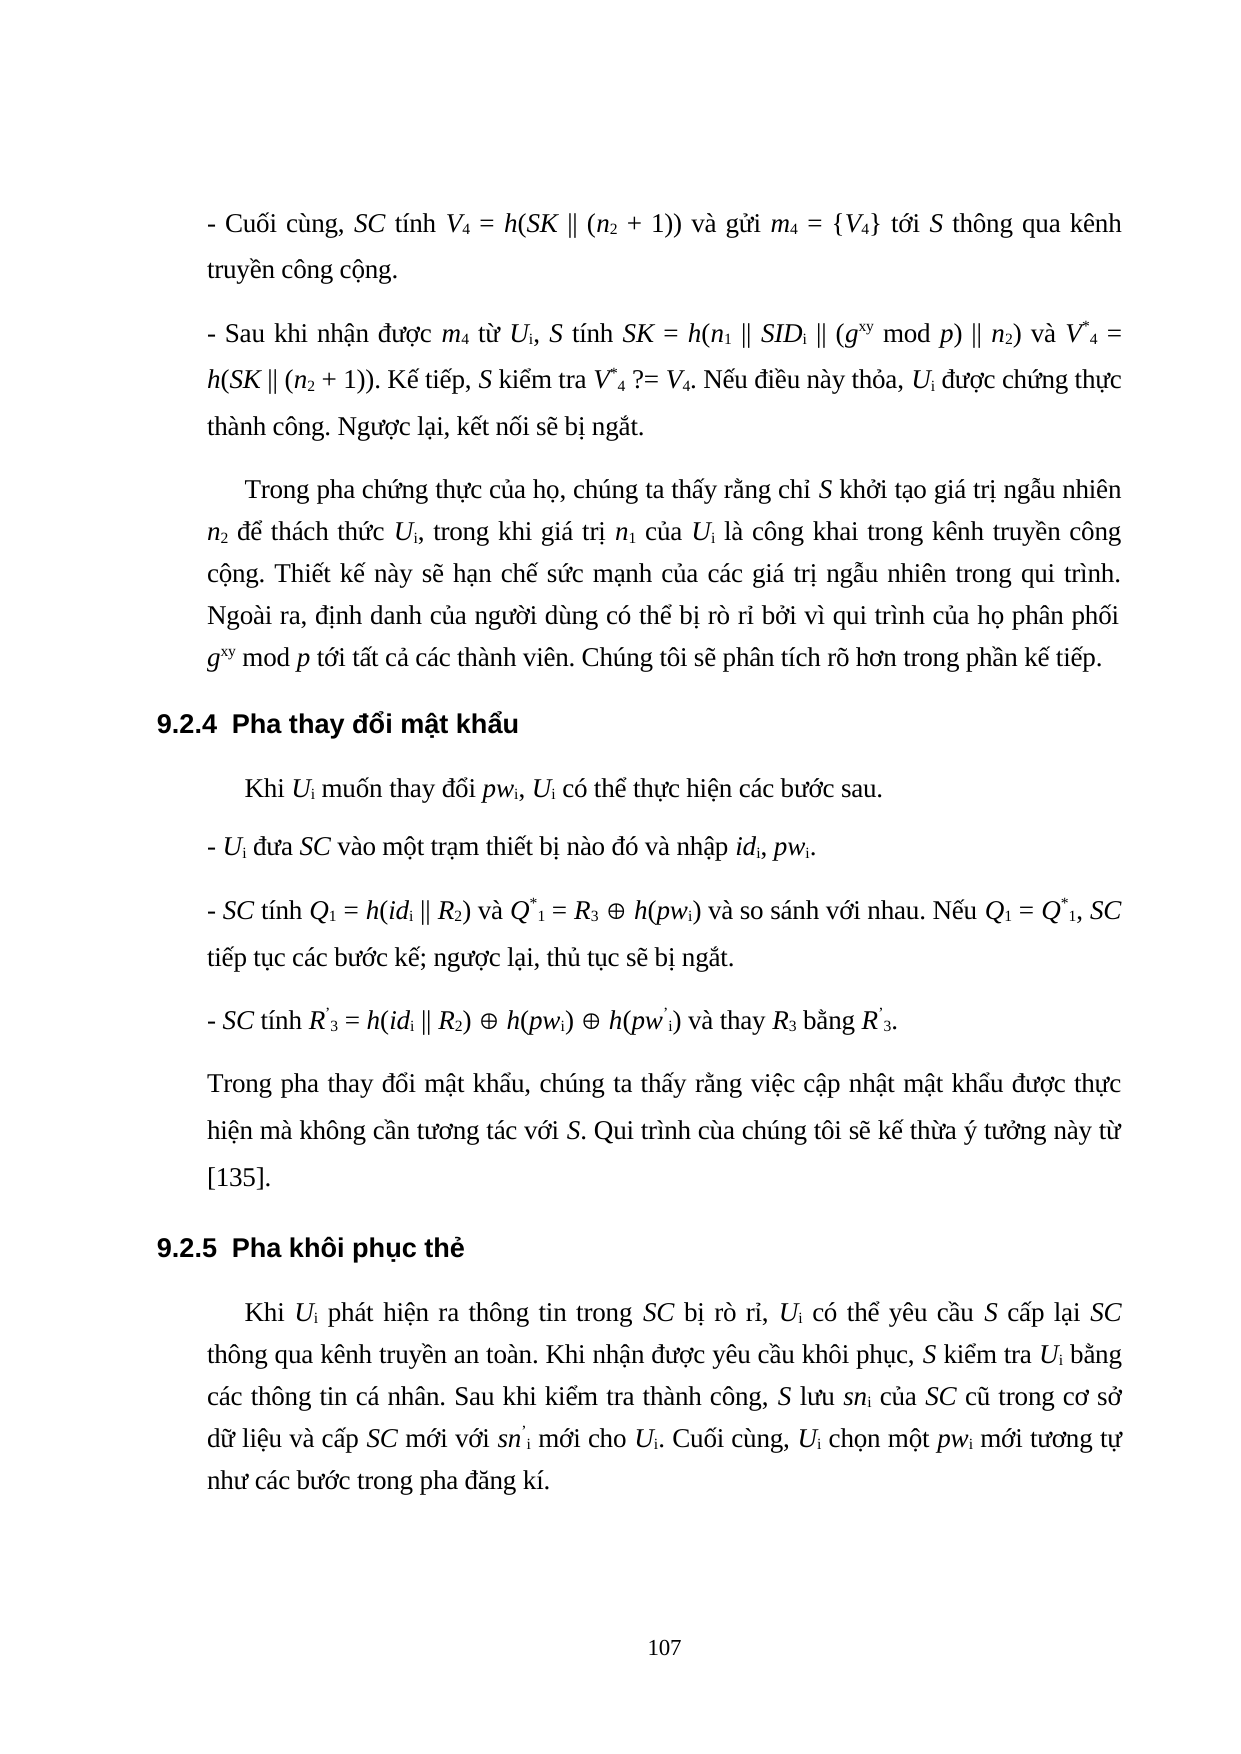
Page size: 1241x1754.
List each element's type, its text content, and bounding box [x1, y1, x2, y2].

text - Cuối cùng, SC tính V4 = h(SK || (n2 + 1)) và gửi m4 = {V4} tới S thông qua kênh truyền công cộng. [207, 207, 1122, 284]
text Trong pha thay đổi mật khẩu, chúng ta thấy rằng việc cập nhật mật khẩu được thực hiện mà không cần tương tác với S. Qui trình cùa chúng tôi sẽ kế thừa ý tưởng này từ [135]. [207, 1067, 1122, 1192]
text Khi Ui phát hiện ra thông tin trong SC bị rò rỉ, Ui có thể yêu cầu S cấp lại SC thông qua kênh truyền an toàn. Khi nhận được yêu cầu khôi phục, S kiểm tra Ui bằng các thông tin cá nhân. Sau khi kiểm tra thành công, S lưu sni của SC cũ trong cơ sở dữ liệu và cấp SC mới với sn’i mới cho Ui. Cuối cùng, Ui chọn một pwi mới tương tự như các bước trong pha đăng kí. [207, 1296, 1122, 1495]
text Trong pha chứng thực của họ, chúng ta thấy rằng chỉ S khởi tạo giá trị ngẫu nhiên n2 để thách thức Ui, trong khi giá trị n1 của Ui là công khai trong kênh truyền công cộng. Thiết kế này sẽ hạn chế sức mạnh của các giá trị ngẫu nhiên trong qui trình. Ngoài ra, định danh của người dùng có thể bị rò rỉ bởi vì qui trình của họ phân phối gxy mod p tới tất cả các thành viên. Chúng tôi sẽ phân tích rõ hơn trong phần kế tiếp. [207, 473, 1122, 672]
text Khi Ui muốn thay đổi pwi, Ui có thể thực hiện các bước sau. [207, 772, 1122, 803]
text - Ui đưa SC vào một trạm thiết bị nào đó và nhập idi, pwi. [207, 831, 1122, 862]
subtitle Pha khôi phục thẻ [157, 1232, 1122, 1264]
text - SC tính R’3 = h(idi || R2) h(pwi) h(pw’i) và thay R3 bằng R’3. [207, 1004, 1122, 1035]
text - SC tính Q1 = h(idi || R2) và Q*1 = R3 h(pwi) và so sánh với nhau. Nếu Q1 = Q*1, SC tiếp tục các bước kế; ngược lại, thủ tục sẽ bị ngắt. [207, 894, 1122, 972]
subtitle Pha thay đổi mật khẩu [157, 708, 1122, 739]
text - Sau khi nhận được m4 từ Ui, S tính SK = h(n1 || SIDi || (gxy mod p) || n2) và V*4 = h(SK || (n2 + 1)). Kế tiếp, S kiểm tra V*4 ?= V4. Nếu điều này thỏa, Ui được chứng thực thành công. Ngược lại, kết nối sẽ bị ngắt. [207, 317, 1122, 441]
